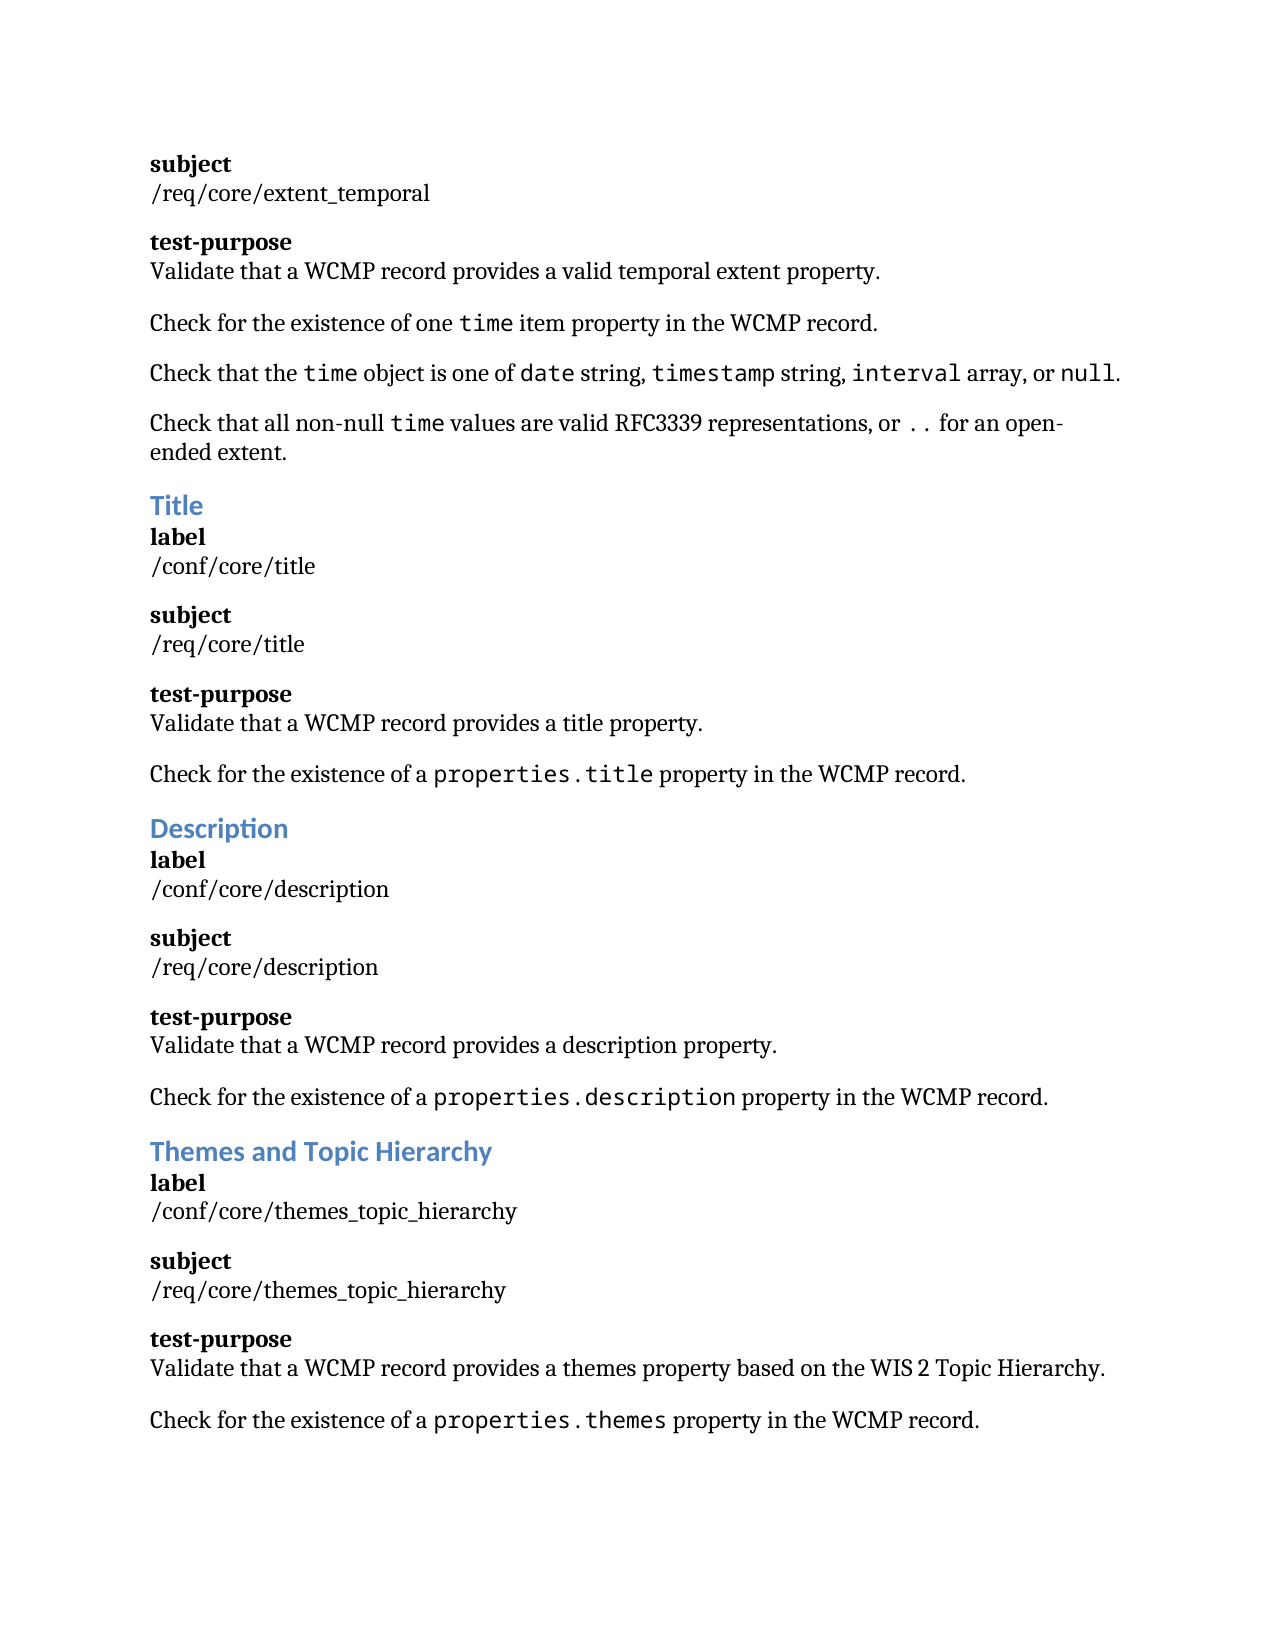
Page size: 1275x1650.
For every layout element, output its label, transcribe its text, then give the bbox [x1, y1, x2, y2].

text Check that the time object is one of date string, timestamp string, interval array, or null. [150, 357, 1125, 388]
text subject [150, 924, 1125, 953]
text subject [150, 601, 1125, 630]
text /conf/core/description [150, 874, 1125, 903]
text /req/core/description [150, 953, 1125, 982]
text Check for the existence of a properties.themes property in the WCMP record. [150, 1403, 1125, 1435]
text /conf/core/themes_topic_hierarchy [150, 1197, 1125, 1226]
text test-purpose [150, 1325, 1125, 1354]
text label [150, 1168, 1125, 1197]
text /req/core/title [150, 630, 1125, 659]
text subject [150, 1247, 1125, 1276]
text Validate that a WCMP record provides a description property. [150, 1031, 1125, 1060]
text /conf/core/title [150, 552, 1125, 581]
text label [150, 523, 1125, 552]
text /req/core/extent_temporal [150, 179, 1125, 207]
subtitle Themes and Topic Hierarchy [150, 1133, 1125, 1168]
text label [150, 846, 1125, 874]
text Check that all non-null time values are valid RFC3339 representations, or .. for an open-ended extent. [150, 407, 1125, 467]
text Validate that a WCMP record provides a valid temporal extent property. [150, 257, 1125, 286]
text test-purpose [150, 680, 1125, 708]
text test-purpose [150, 228, 1125, 257]
text test-purpose [150, 1002, 1125, 1031]
text Validate that a WCMP record provides a title property. [150, 708, 1125, 737]
subtitle Description [150, 810, 1125, 846]
text /req/core/themes_topic_hierarchy [150, 1276, 1125, 1304]
text Check for the existence of one time item property in the WCMP record. [150, 307, 1125, 338]
text subject [150, 150, 1125, 179]
text Check for the existence of a properties.title property in the WCMP record. [150, 758, 1125, 789]
text Validate that a WCMP record provides a themes property based on the WIS 2 Topic Hierarchy. [150, 1354, 1125, 1383]
subtitle Title [150, 487, 1125, 523]
text Check for the existence of a properties.description property in the WCMP record. [150, 1081, 1125, 1112]
